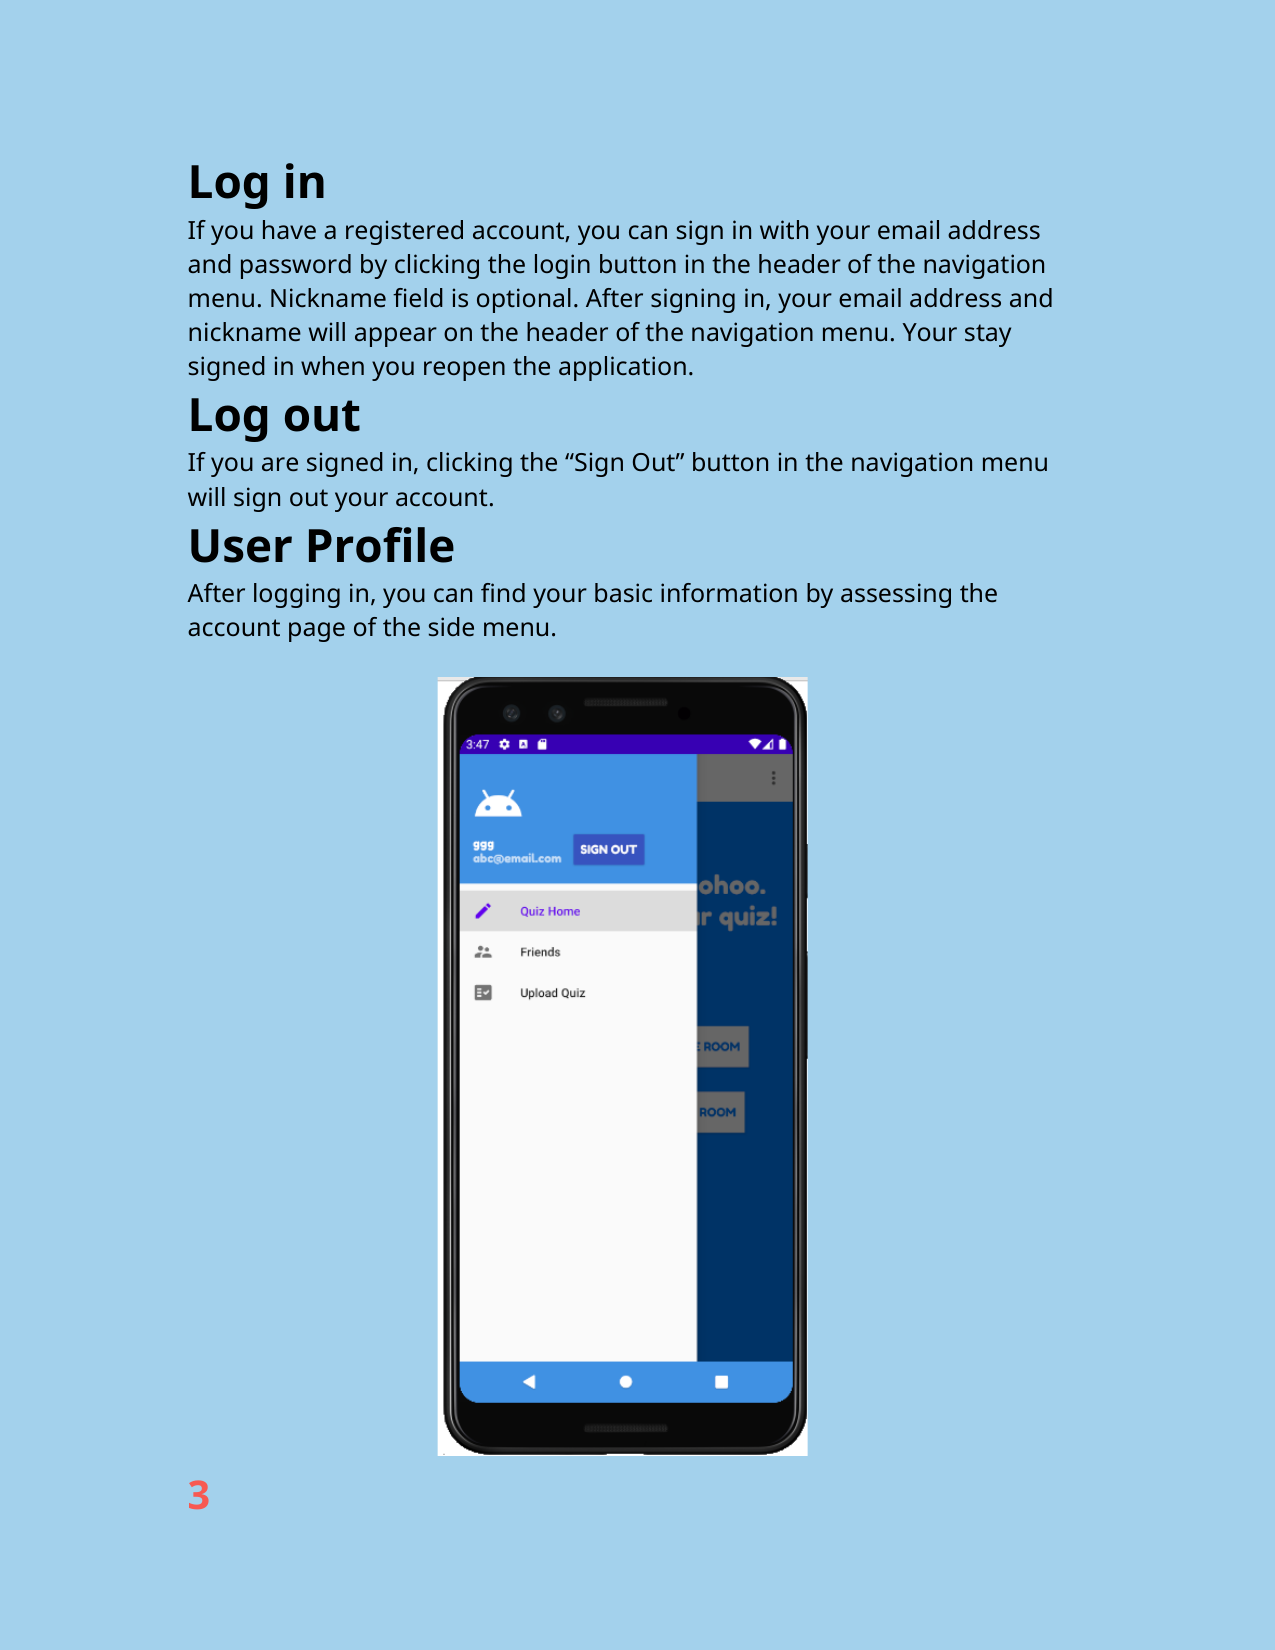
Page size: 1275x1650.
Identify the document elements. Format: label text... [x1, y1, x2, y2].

text If you are signed in, clicking the “Sign Out” button in the navigation menu will sign out your account. [187, 445, 1087, 513]
text Log out [187, 383, 1087, 445]
picture [437, 677, 808, 1456]
text If you have a registered account, you can sign in with your email address and password by clicking the login button in the header of the navigation menu. Nickname field is optional. After signing in, your email address and nickname will appear on the header of the navigation menu. Your stay signed in when you reopen the application. [187, 212, 1087, 383]
text Log in [187, 150, 1087, 212]
text User Profile [187, 513, 1087, 576]
text After logging in, you can find your basic information by assessing the account page of the side menu. [187, 576, 1087, 644]
